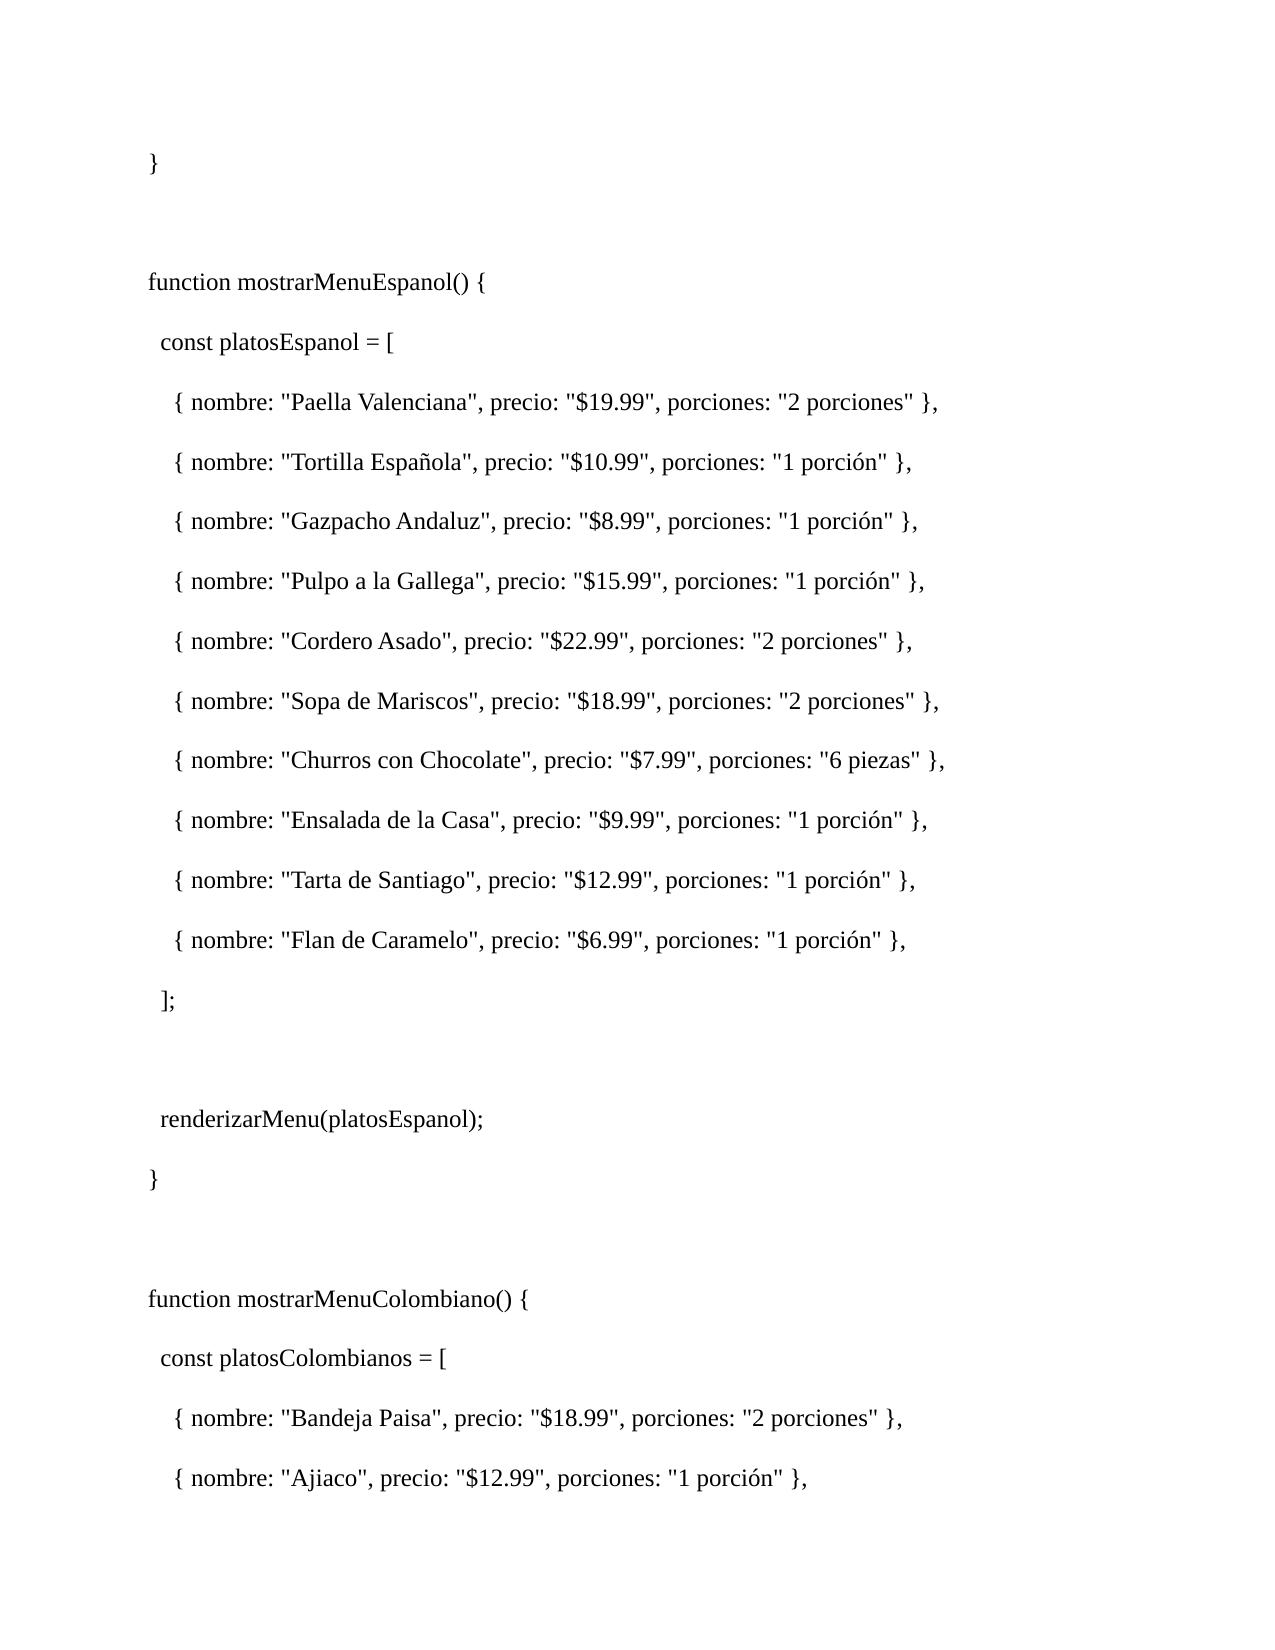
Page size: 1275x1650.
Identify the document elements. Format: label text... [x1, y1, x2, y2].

text const platosColombianos = [ [148, 1343, 1127, 1372]
text { nombre: "Bandeja Paisa", precio: "$18.99", porciones: "2 porciones" }, [148, 1403, 1127, 1432]
text { nombre: "Ajiaco", precio: "$12.99", porciones: "1 porción" }, [148, 1463, 1127, 1492]
text { nombre: "Gazpacho Andaluz", precio: "$8.99", porciones: "1 porción" }, [148, 506, 1127, 535]
text { nombre: "Churros con Chocolate", precio: "$7.99", porciones: "6 piezas" }, [148, 746, 1127, 774]
text function mostrarMenuColombiano() { [148, 1284, 1127, 1312]
text { nombre: "Paella Valenciana", precio: "$19.99", porciones: "2 porciones" }, [148, 387, 1127, 416]
text renderizarMenu(platosEspanol); [148, 1104, 1127, 1133]
text { nombre: "Ensalada de la Casa", precio: "$9.99", porciones: "1 porción" }, [148, 805, 1127, 834]
text const platosEspanol = [ [148, 327, 1127, 356]
text { nombre: "Sopa de Mariscos", precio: "$18.99", porciones: "2 porciones" }, [148, 686, 1127, 714]
text { nombre: "Cordero Asado", precio: "$22.99", porciones: "2 porciones" }, [148, 626, 1127, 655]
text } [148, 1164, 1127, 1193]
text { nombre: "Tortilla Española", precio: "$10.99", porciones: "1 porción" }, [148, 447, 1127, 475]
text { nombre: "Flan de Caramelo", precio: "$6.99", porciones: "1 porción" }, [148, 925, 1127, 954]
text ]; [148, 985, 1127, 1013]
text { nombre: "Tarta de Santiago", precio: "$12.99", porciones: "1 porción" }, [148, 865, 1127, 894]
text } [148, 148, 1127, 176]
text { nombre: "Pulpo a la Gallega", precio: "$15.99", porciones: "1 porción" }, [148, 566, 1127, 595]
text function mostrarMenuEspanol() { [148, 267, 1127, 296]
